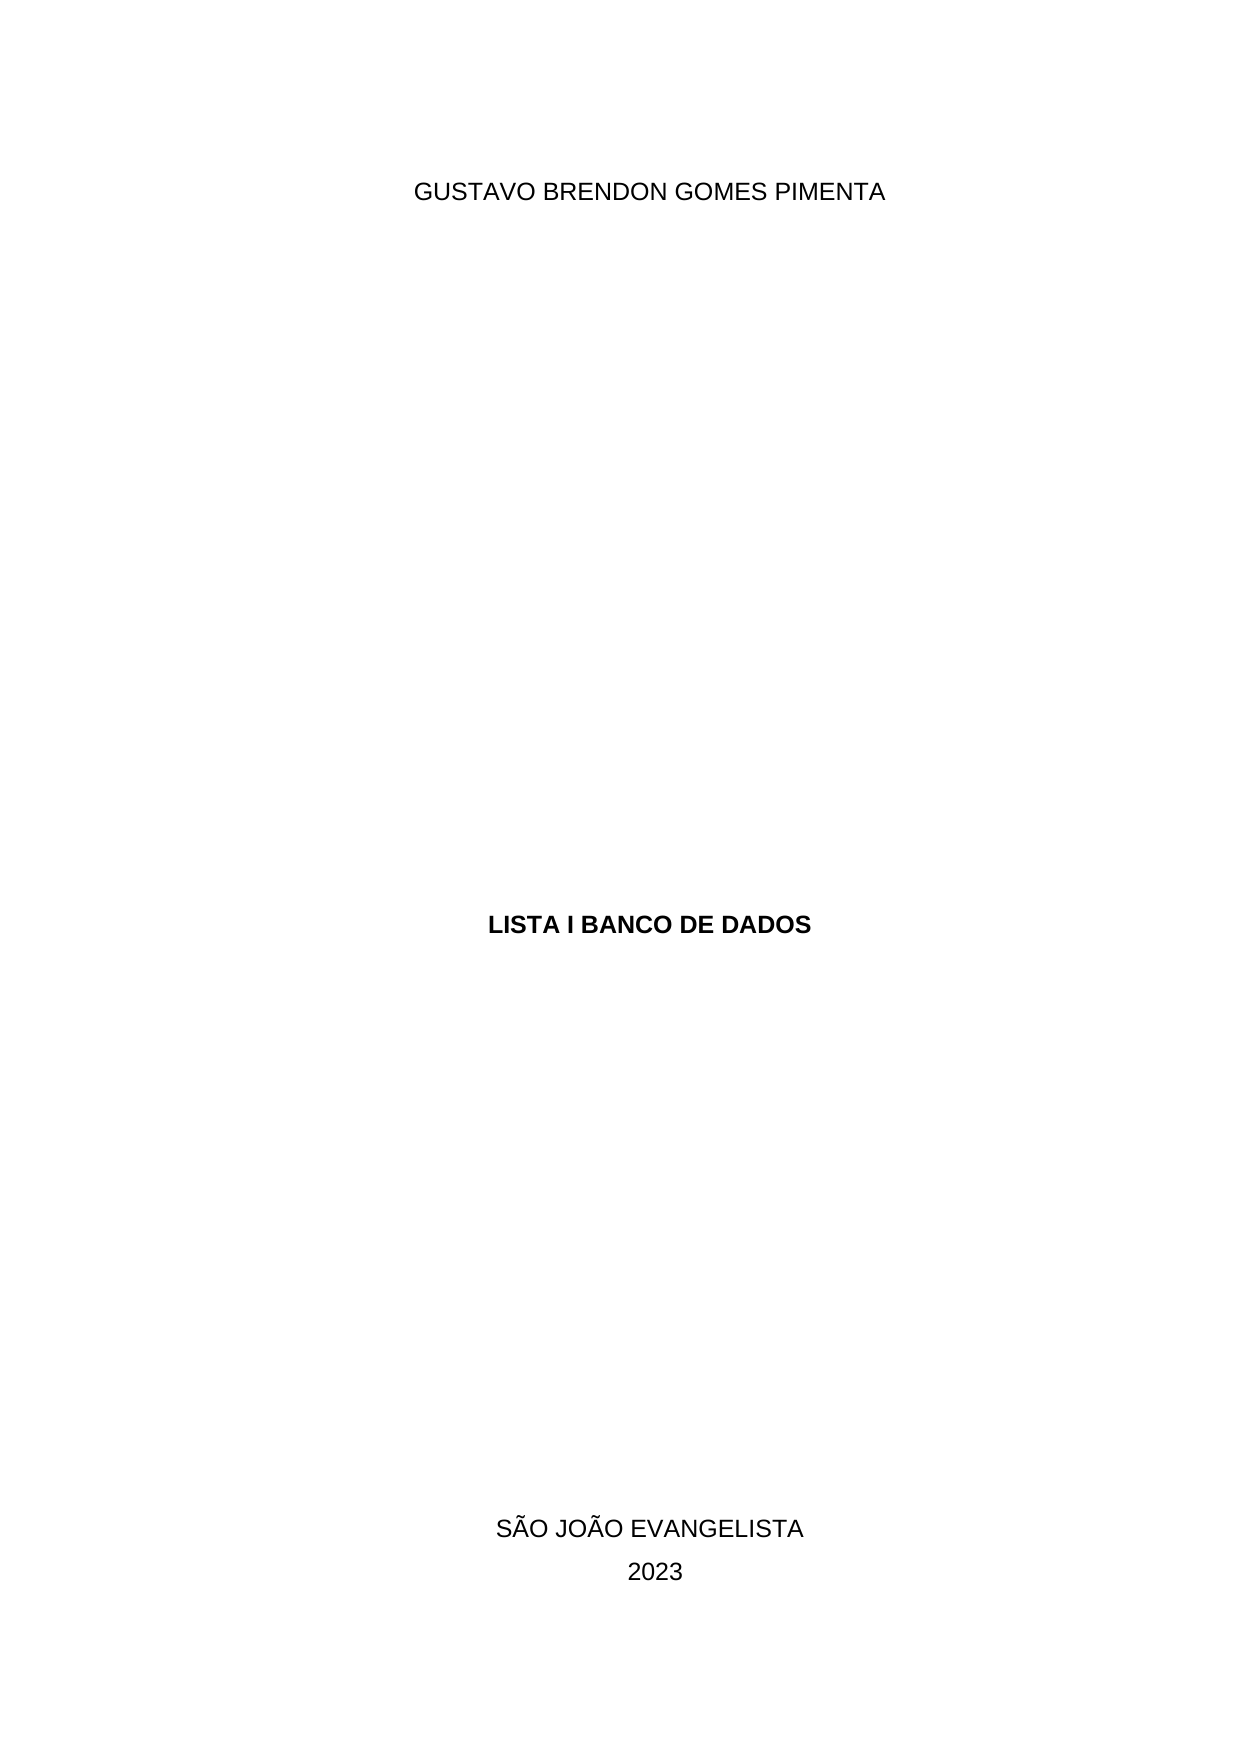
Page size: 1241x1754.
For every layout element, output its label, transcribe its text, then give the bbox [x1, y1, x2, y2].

text SÃO JOÃO EVANGELISTA [177, 1514, 1122, 1543]
text 2023 [552, 1557, 1122, 1586]
text LISTA I BANCO DE DADOS [177, 910, 1122, 939]
text GUSTAVO BRENDON GOMES PIMENTA [177, 177, 1122, 249]
